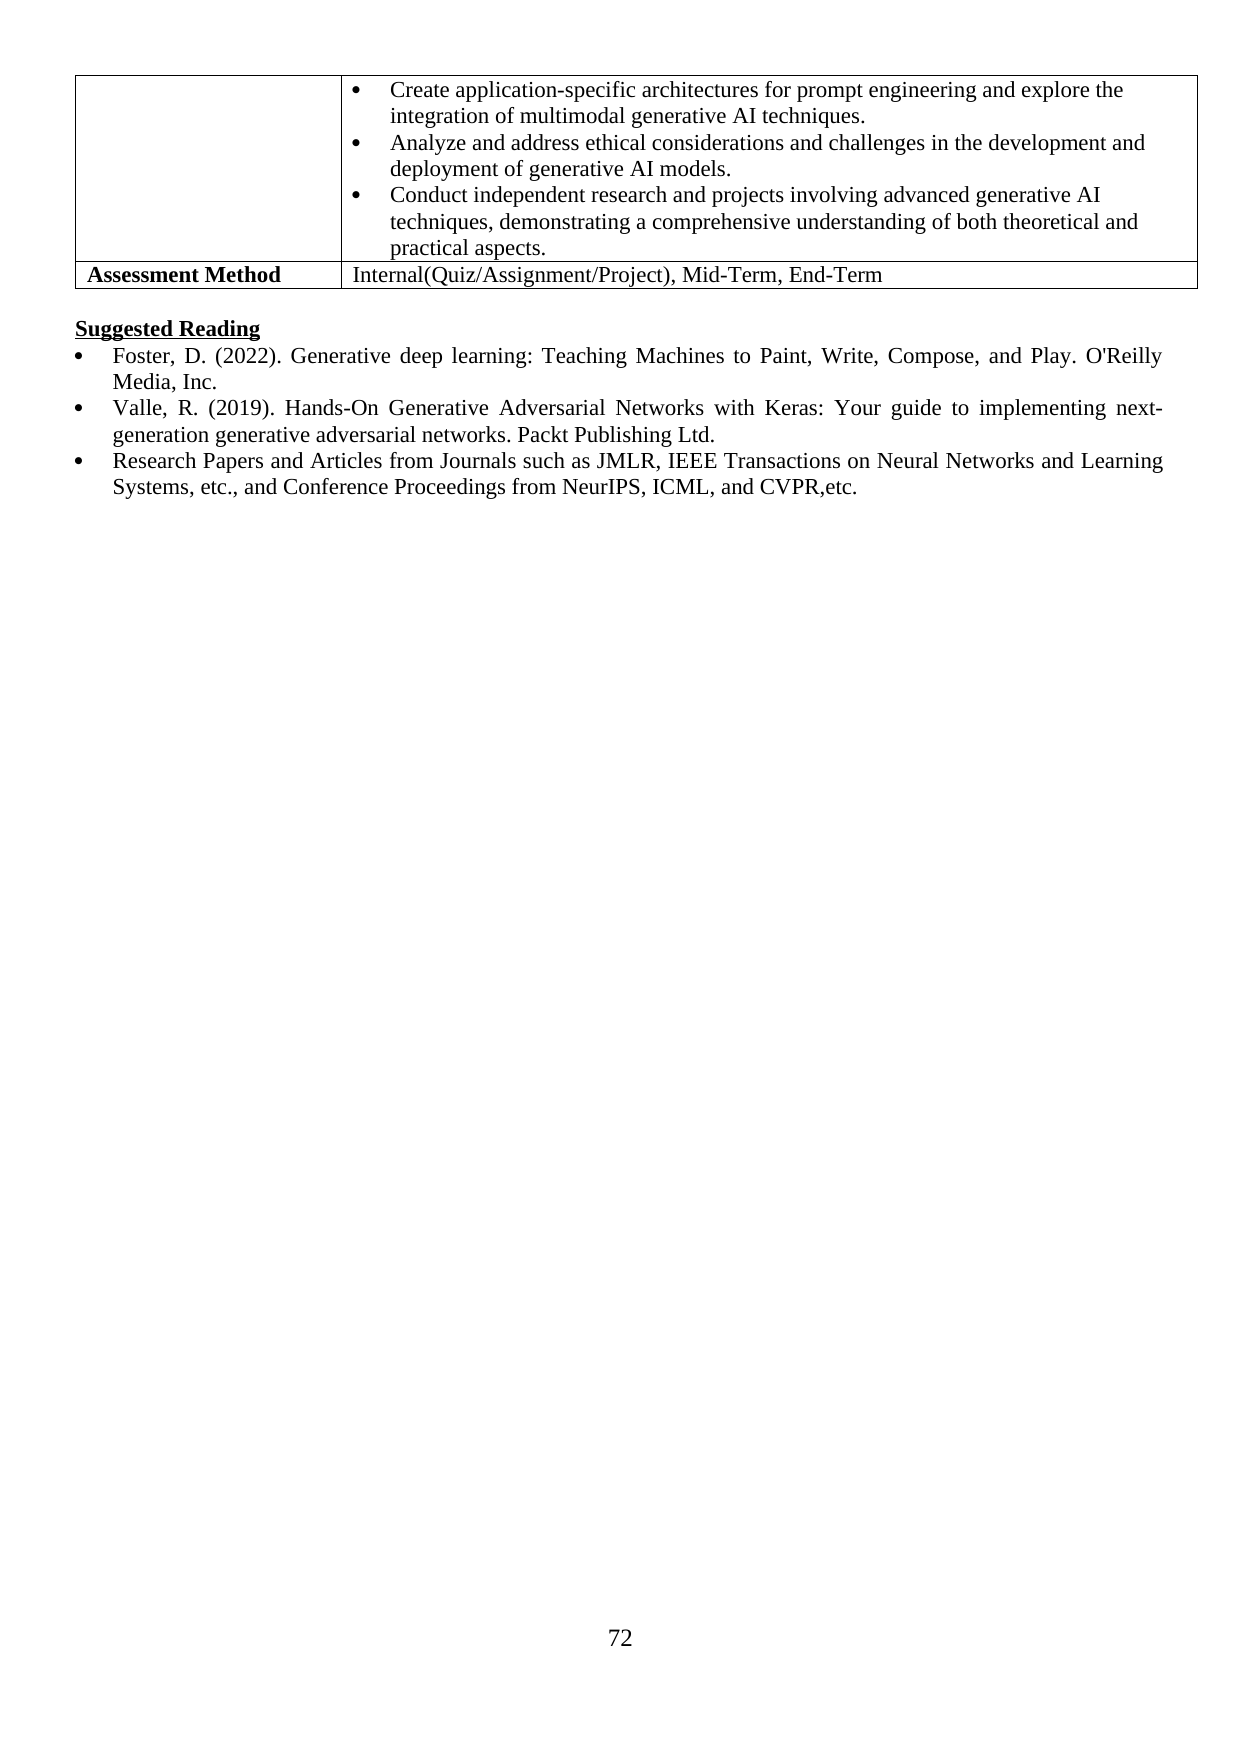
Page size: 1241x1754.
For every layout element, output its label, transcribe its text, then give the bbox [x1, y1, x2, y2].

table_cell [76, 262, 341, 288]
list Valle, R. (2019). Hands-On Generative Adversarial Networks with Keras: Your guide to implementing next-generation generative adversarial networks. Packt Publishing Ltd. [75, 394, 1165, 447]
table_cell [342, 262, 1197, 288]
text Suggested Reading [75, 315, 1165, 342]
list Foster, D. (2022). Generative deep learning: Teaching Machines to Paint, Write, Compose, and Play. O'Reilly Media, Inc. [75, 342, 1165, 394]
list Research Papers and Articles from Journals such as JMLR, IEEE Transactions on Neural Networks and Learning Systems, etc., and Conference Proceedings from NeurIPS, ICML, and CVPR,etc. [75, 447, 1165, 500]
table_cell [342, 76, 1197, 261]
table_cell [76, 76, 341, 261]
